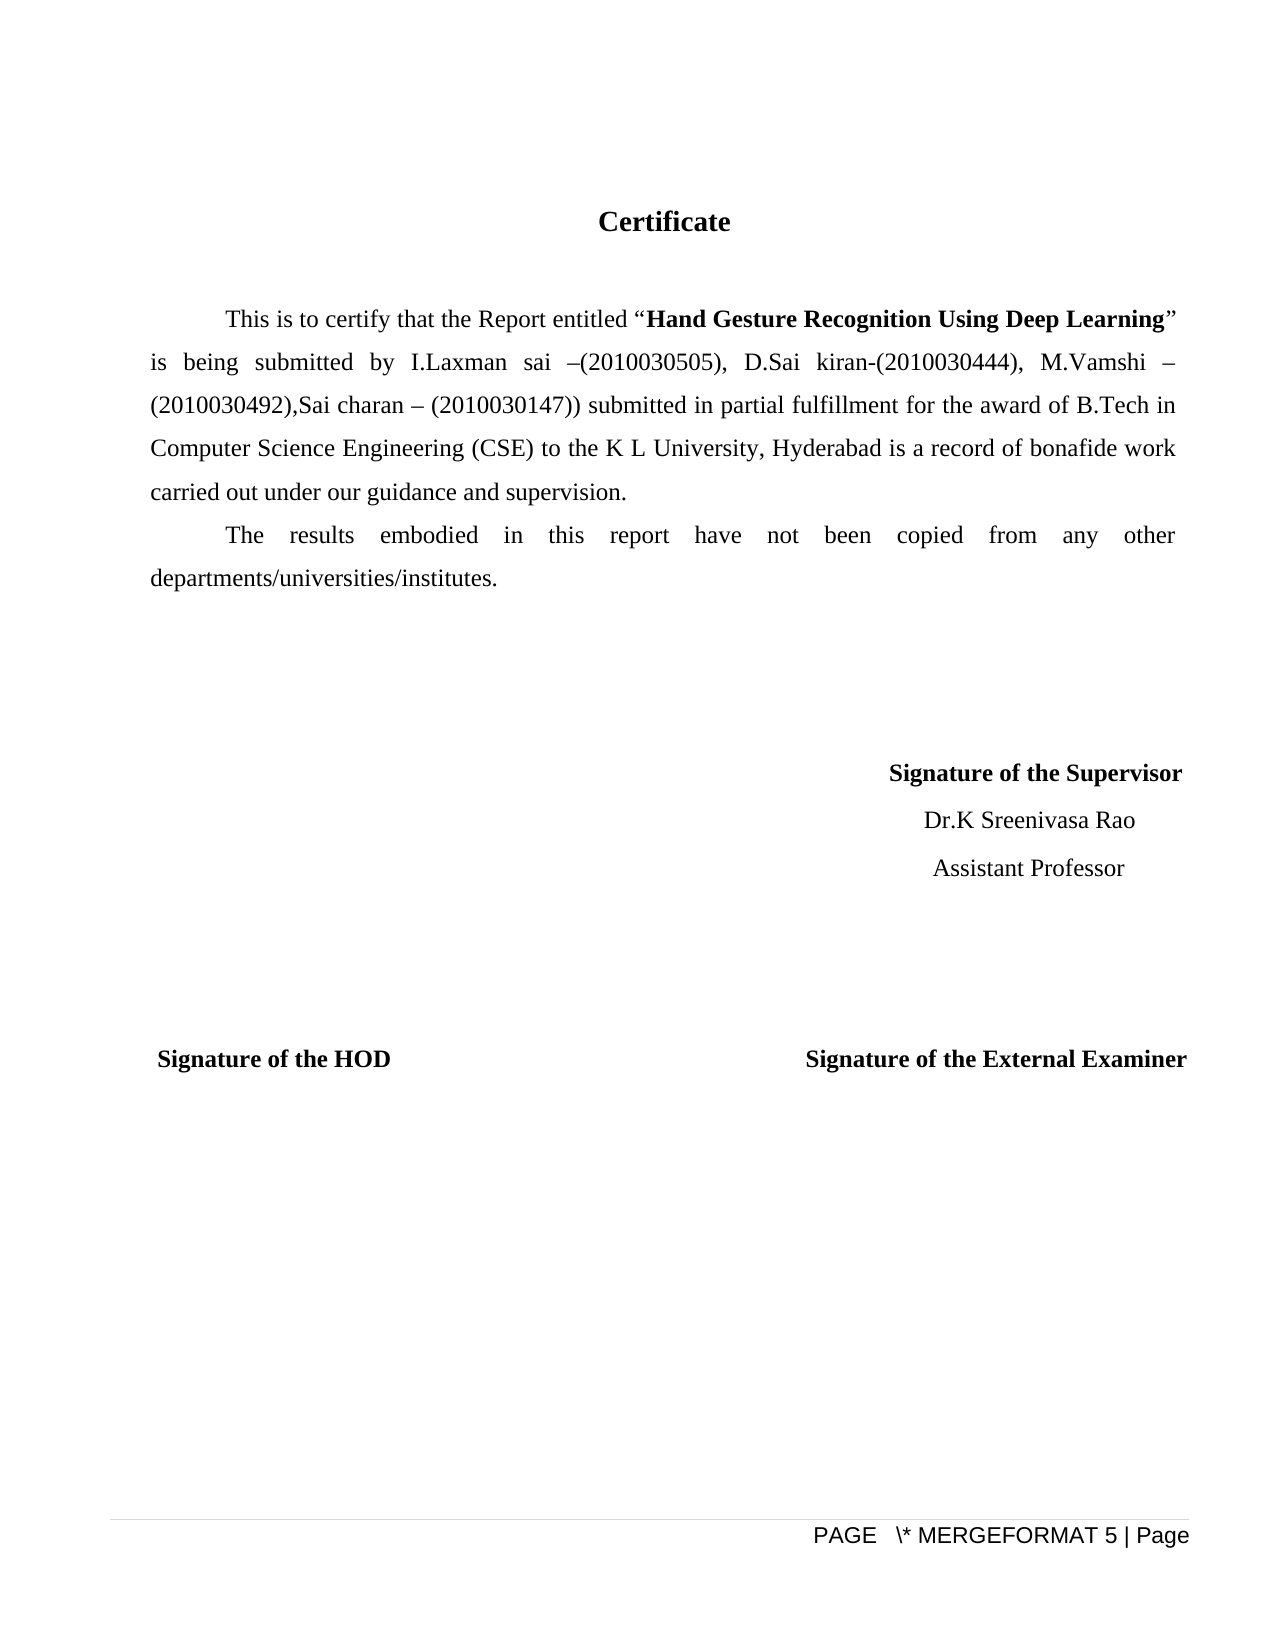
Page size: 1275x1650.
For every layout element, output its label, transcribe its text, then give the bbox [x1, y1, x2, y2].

text The results embodied in this report have not been copied from any other departments/universities/institutes. [150, 520, 1177, 592]
text This is to certify that the Report entitled “Hand Gesture Recognition Using Deep Learning” is being submitted by I.Laxman sai –(2010030505), D.Sai kiran-(2010030444), M.Vamshi – (2010030492),Sai charan – (2010030147)) submitted in partial fulfillment for the award of B.Tech in Computer Science Engineering (CSE) to the K L University, Hyderabad is a record of bonafide work carried out under our guidance and supervision. [150, 304, 1177, 505]
text Certificate [139, 204, 1189, 238]
text Assistant Professor [173, 853, 1189, 882]
text Dr.K Sreenivasa Rao [173, 806, 1189, 834]
subtitle Signature of the HOD Signature of the External Examiner [157, 1044, 1189, 1102]
subtitle Signature of the Supervisor [171, 758, 1189, 787]
